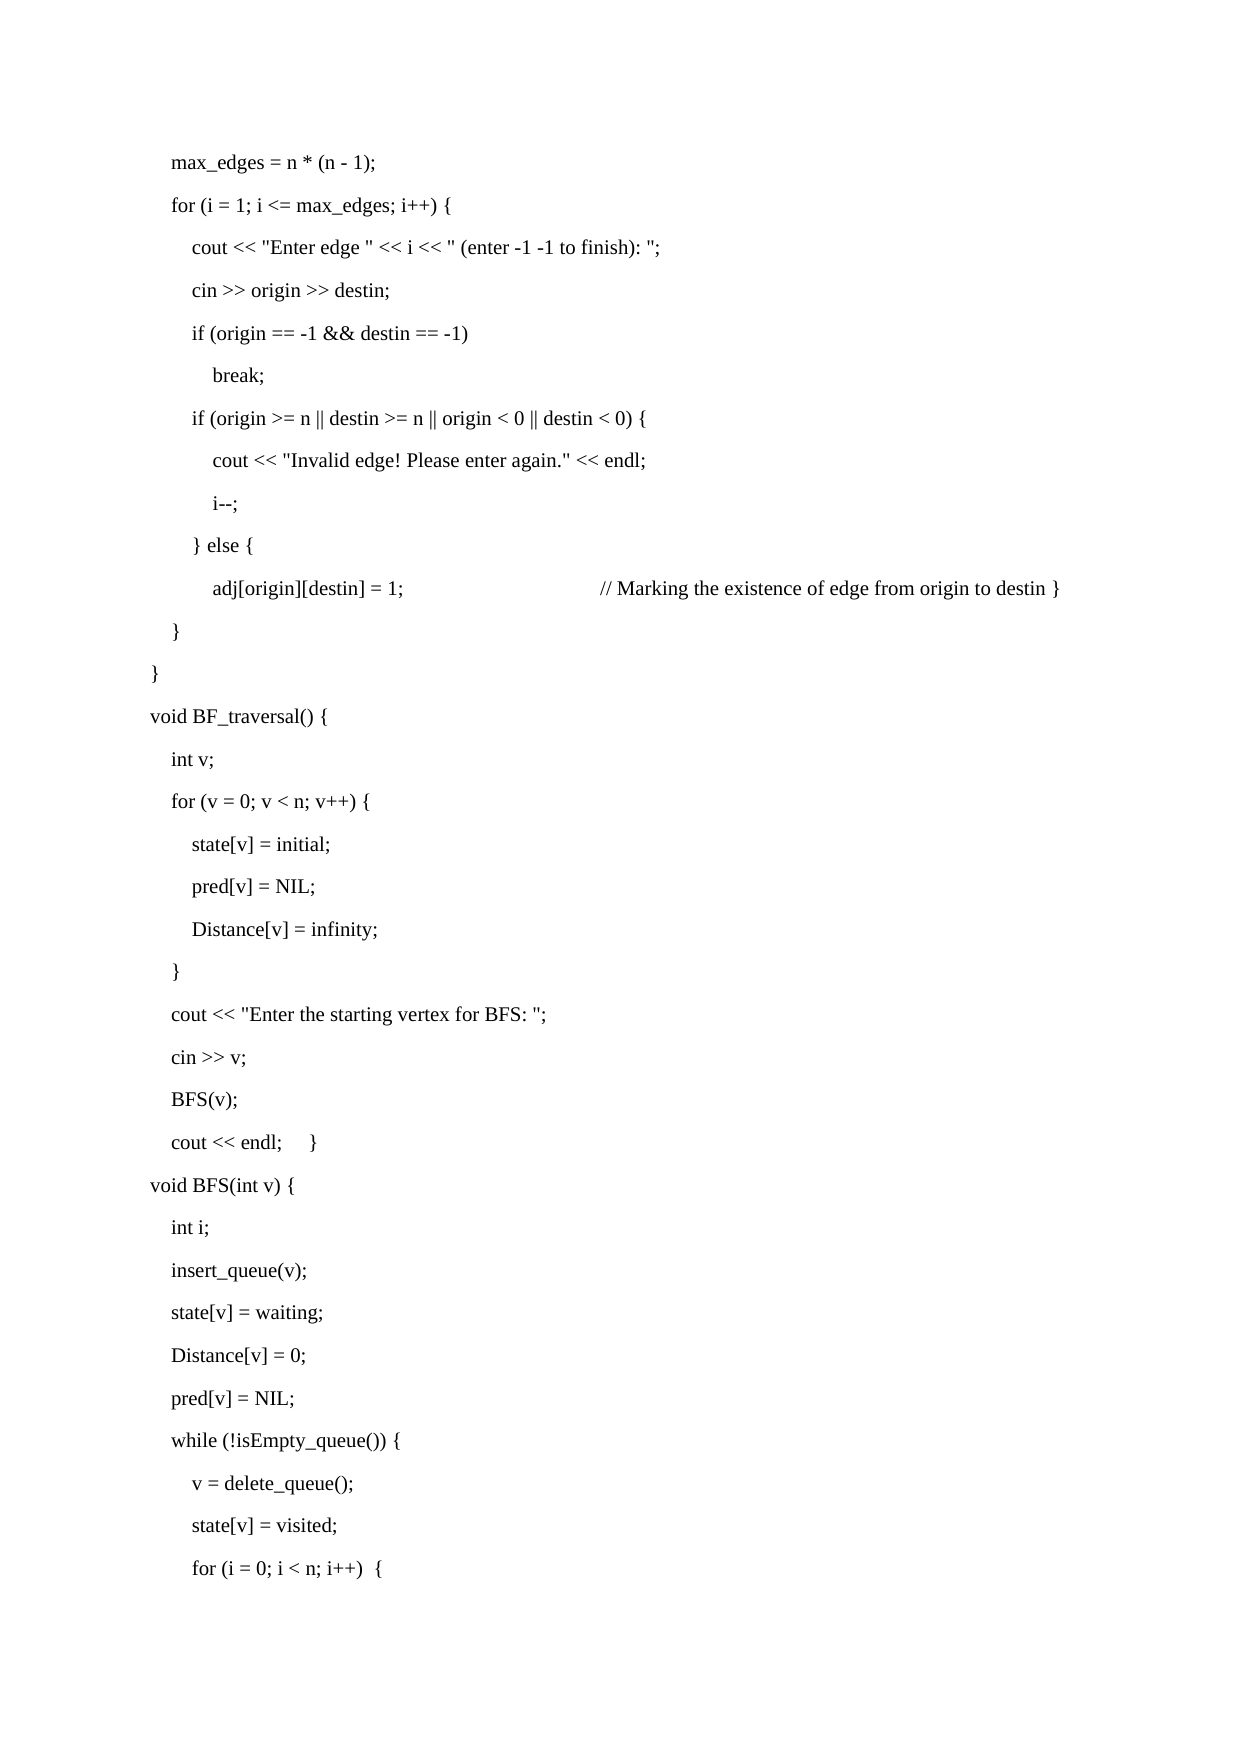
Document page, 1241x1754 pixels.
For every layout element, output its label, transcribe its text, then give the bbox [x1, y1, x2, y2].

text pred[v] = NIL; [150, 874, 1090, 898]
text cin >> v; [150, 1045, 1090, 1069]
text while (!isEmpty_queue()) { [150, 1428, 1090, 1452]
text void BFS(int v) { [150, 1172, 1090, 1197]
text adj[origin][destin] = 1; // Marking the existence of edge from origin to destin } [150, 576, 1090, 600]
text } [150, 619, 1090, 643]
text v = delete_queue(); [150, 1471, 1090, 1495]
text cin >> origin >> destin; [150, 278, 1090, 302]
text for (i = 1; i <= max_edges; i++) { [150, 193, 1090, 217]
text for (i = 0; i < n; i++) { [150, 1556, 1090, 1580]
text insert_queue(v); [150, 1258, 1090, 1282]
text cout << "Enter edge " << i << " (enter -1 -1 to finish): "; [150, 235, 1090, 259]
text cout << endl; } [150, 1130, 1090, 1154]
text int v; [150, 746, 1090, 771]
text void BF_traversal() { [150, 704, 1090, 728]
text } else { [150, 533, 1090, 557]
text BFS(v); [150, 1087, 1090, 1111]
text Distance[v] = 0; [150, 1343, 1090, 1367]
text max_edges = n * (n - 1); [150, 150, 1090, 174]
text Distance[v] = infinity; [150, 917, 1090, 941]
text state[v] = visited; [150, 1513, 1090, 1537]
text cout << "Enter the starting vertex for BFS: "; [150, 1002, 1090, 1026]
text pred[v] = NIL; [150, 1386, 1090, 1409]
text cout << "Invalid edge! Please enter again." << endl; [150, 448, 1090, 472]
text for (v = 0; v < n; v++) { [150, 789, 1090, 813]
text break; [150, 363, 1090, 387]
text state[v] = waiting; [150, 1300, 1090, 1324]
text if (origin >= n || destin >= n || origin < 0 || destin < 0) { [150, 406, 1090, 430]
text } [150, 661, 1090, 685]
text int i; [150, 1215, 1090, 1239]
text if (origin == -1 && destin == -1) [150, 320, 1090, 344]
text state[v] = initial; [150, 832, 1090, 856]
text i--; [150, 491, 1090, 515]
text } [150, 959, 1090, 983]
